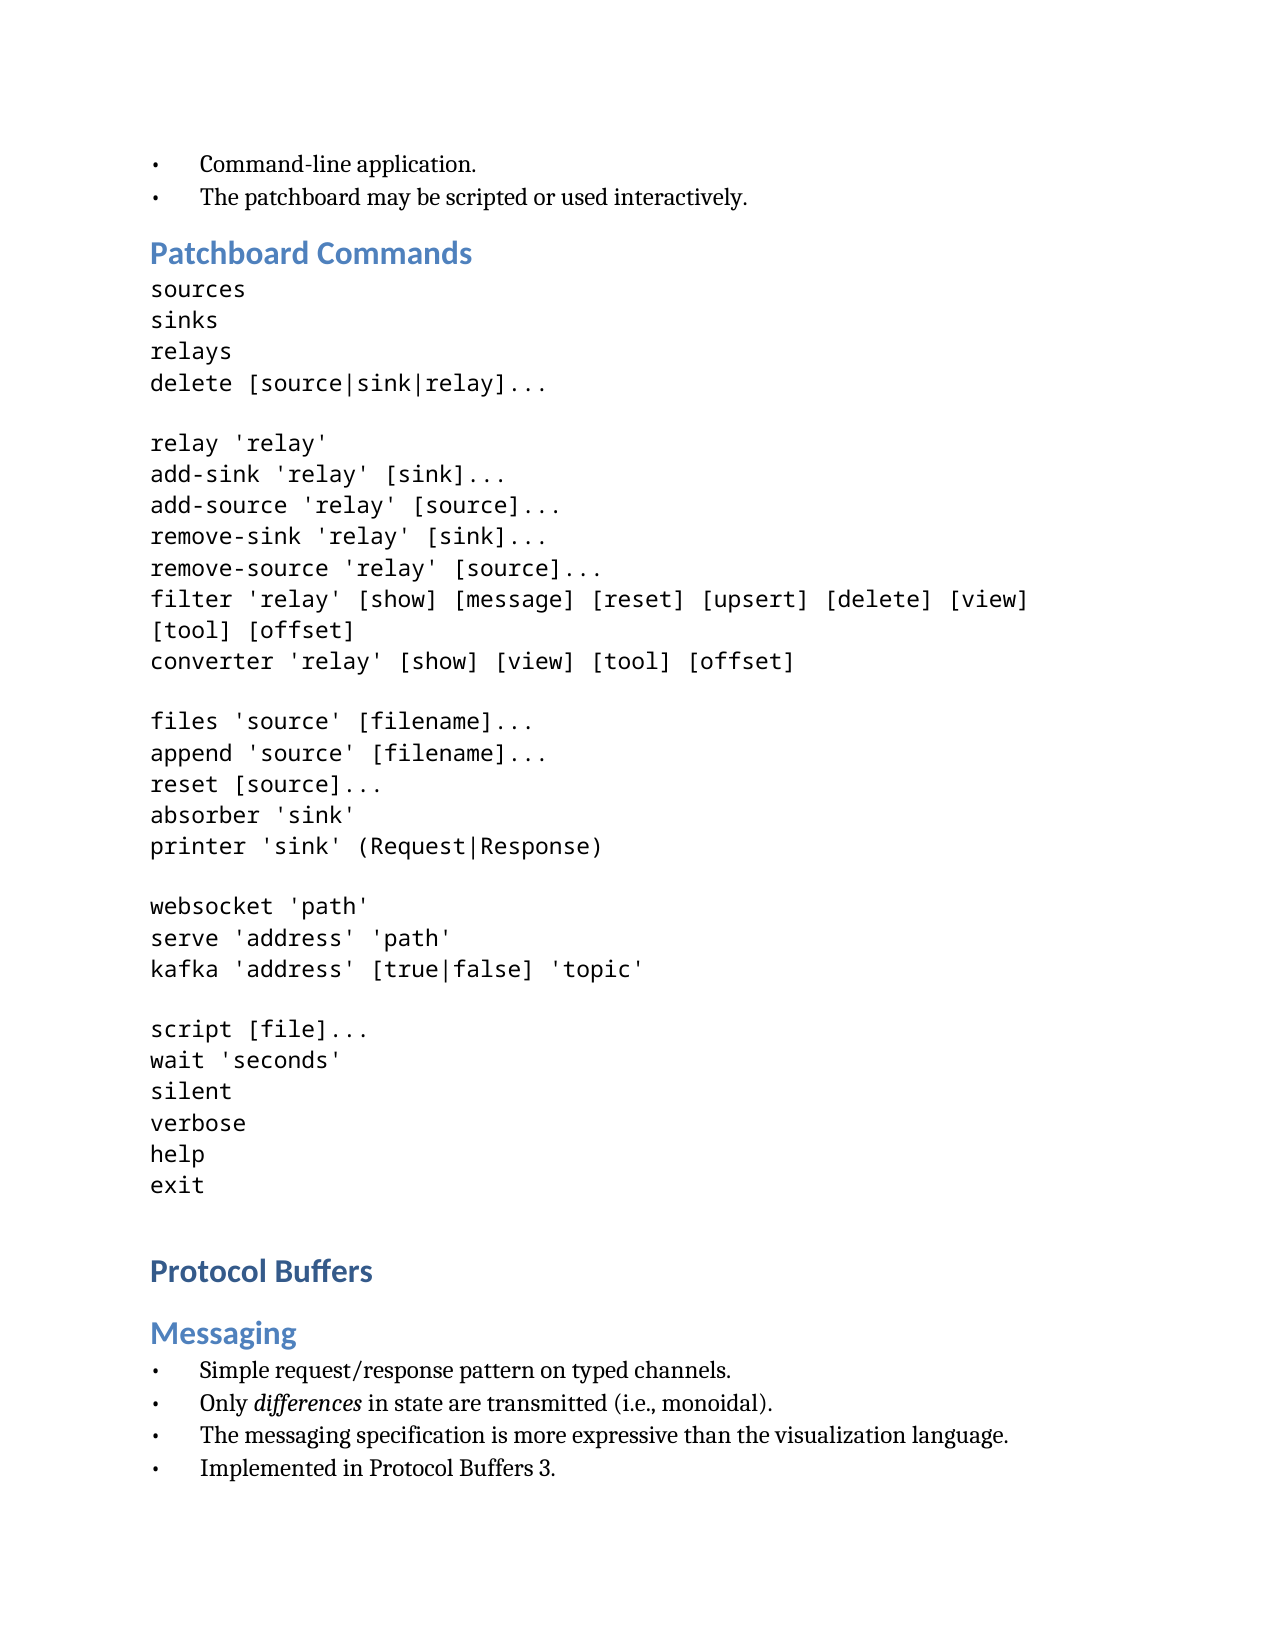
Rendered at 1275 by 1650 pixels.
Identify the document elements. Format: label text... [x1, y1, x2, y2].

list The patchboard may be scripted or used interactively. [150, 182, 1125, 211]
subtitle Messaging [150, 1312, 1125, 1353]
subtitle Patchboard Commands [150, 232, 1125, 273]
subtitle Protocol Buffers [150, 1250, 1125, 1291]
list The messaging specification is more expressive than the visualization language. [150, 1421, 1125, 1450]
list Implemented in Protocol Buffers 3. [150, 1454, 1125, 1483]
list Only differences in state are transmitted (i.e., monoidal). [150, 1389, 1125, 1418]
text sources sinks relays delete [source|sink|relay]... relay 'relay' add-sink 'relay' [sink]... add-source 'relay' [source]... remove-sink 'relay' [sink]... remove-source 'relay' [source]... filter 'relay' [show] [message] [reset] [upsert] [delete] [view] [tool] [offset] converter 'relay' [show] [view] [tool] [offset] files 'source' [filename]... append 'source' [filename]... reset [source]... absorber 'sink' printer 'sink' (Request|Response) websocket 'path' serve 'address' 'path' kafka 'address' [true|false] 'topic' script [file]... wait 'seconds' silent verbose help exit [150, 273, 1125, 1200]
list Command-line application. [150, 150, 1125, 179]
list Simple request/response pattern on typed channels. [150, 1356, 1125, 1385]
